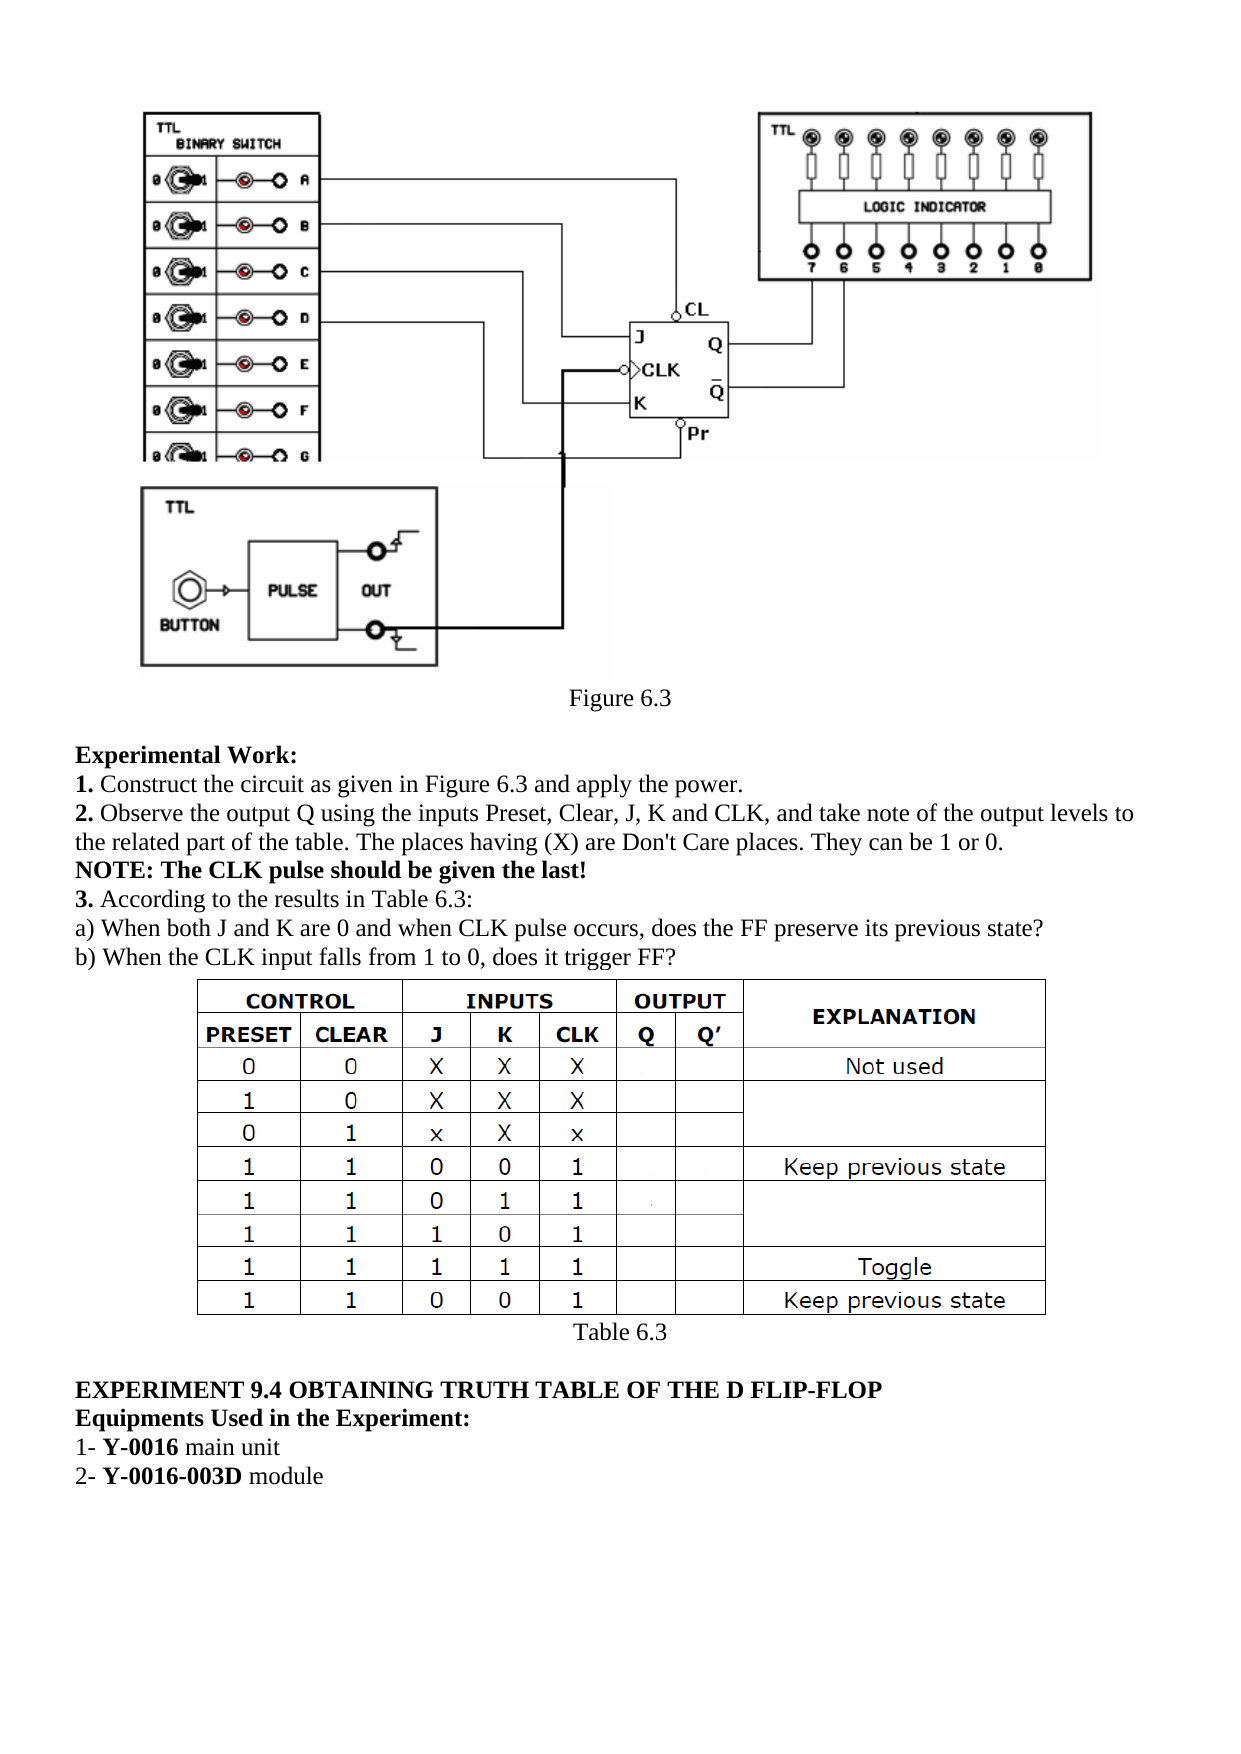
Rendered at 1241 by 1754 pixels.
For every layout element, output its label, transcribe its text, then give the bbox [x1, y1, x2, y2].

text b) When the CLK input falls from 1 to 0, does it trigger FF? [75, 942, 1165, 971]
text EXPERIMENT 9.4 OBTAINING TRUTH TABLE OF THE D FLIP-FLOP [75, 1375, 1165, 1403]
text 2- Y-0016-003D module [75, 1461, 1165, 1490]
text a) When both J and K are 0 and when CLK pulse occurs, does the FF preserve its previous state? [75, 913, 1165, 942]
text Figure 6.3 [75, 683, 1165, 712]
text Equipments Used in the Experiment: [75, 1403, 1165, 1432]
text NOTE: The CLK pulse should be given the last! [75, 856, 1165, 884]
text Table 6.3 [75, 1317, 1165, 1346]
text 1- Y-0016 main unit [75, 1432, 1165, 1461]
text 3. According to the results in Table 6.3: [75, 884, 1165, 913]
picture [140, 102, 1101, 683]
text 1. Construct the circuit as given in Figure 6.3 and apply the power. [75, 769, 1165, 798]
text 2. Observe the output Q using the inputs Preset, Clear, J, K and CLK, and take note of the output levels to the related part of the table. The places having (X) are Don't Care places. They can be 1 or 0. [75, 798, 1165, 856]
text Experimental Work: [75, 741, 1165, 769]
picture [191, 970, 1049, 1318]
